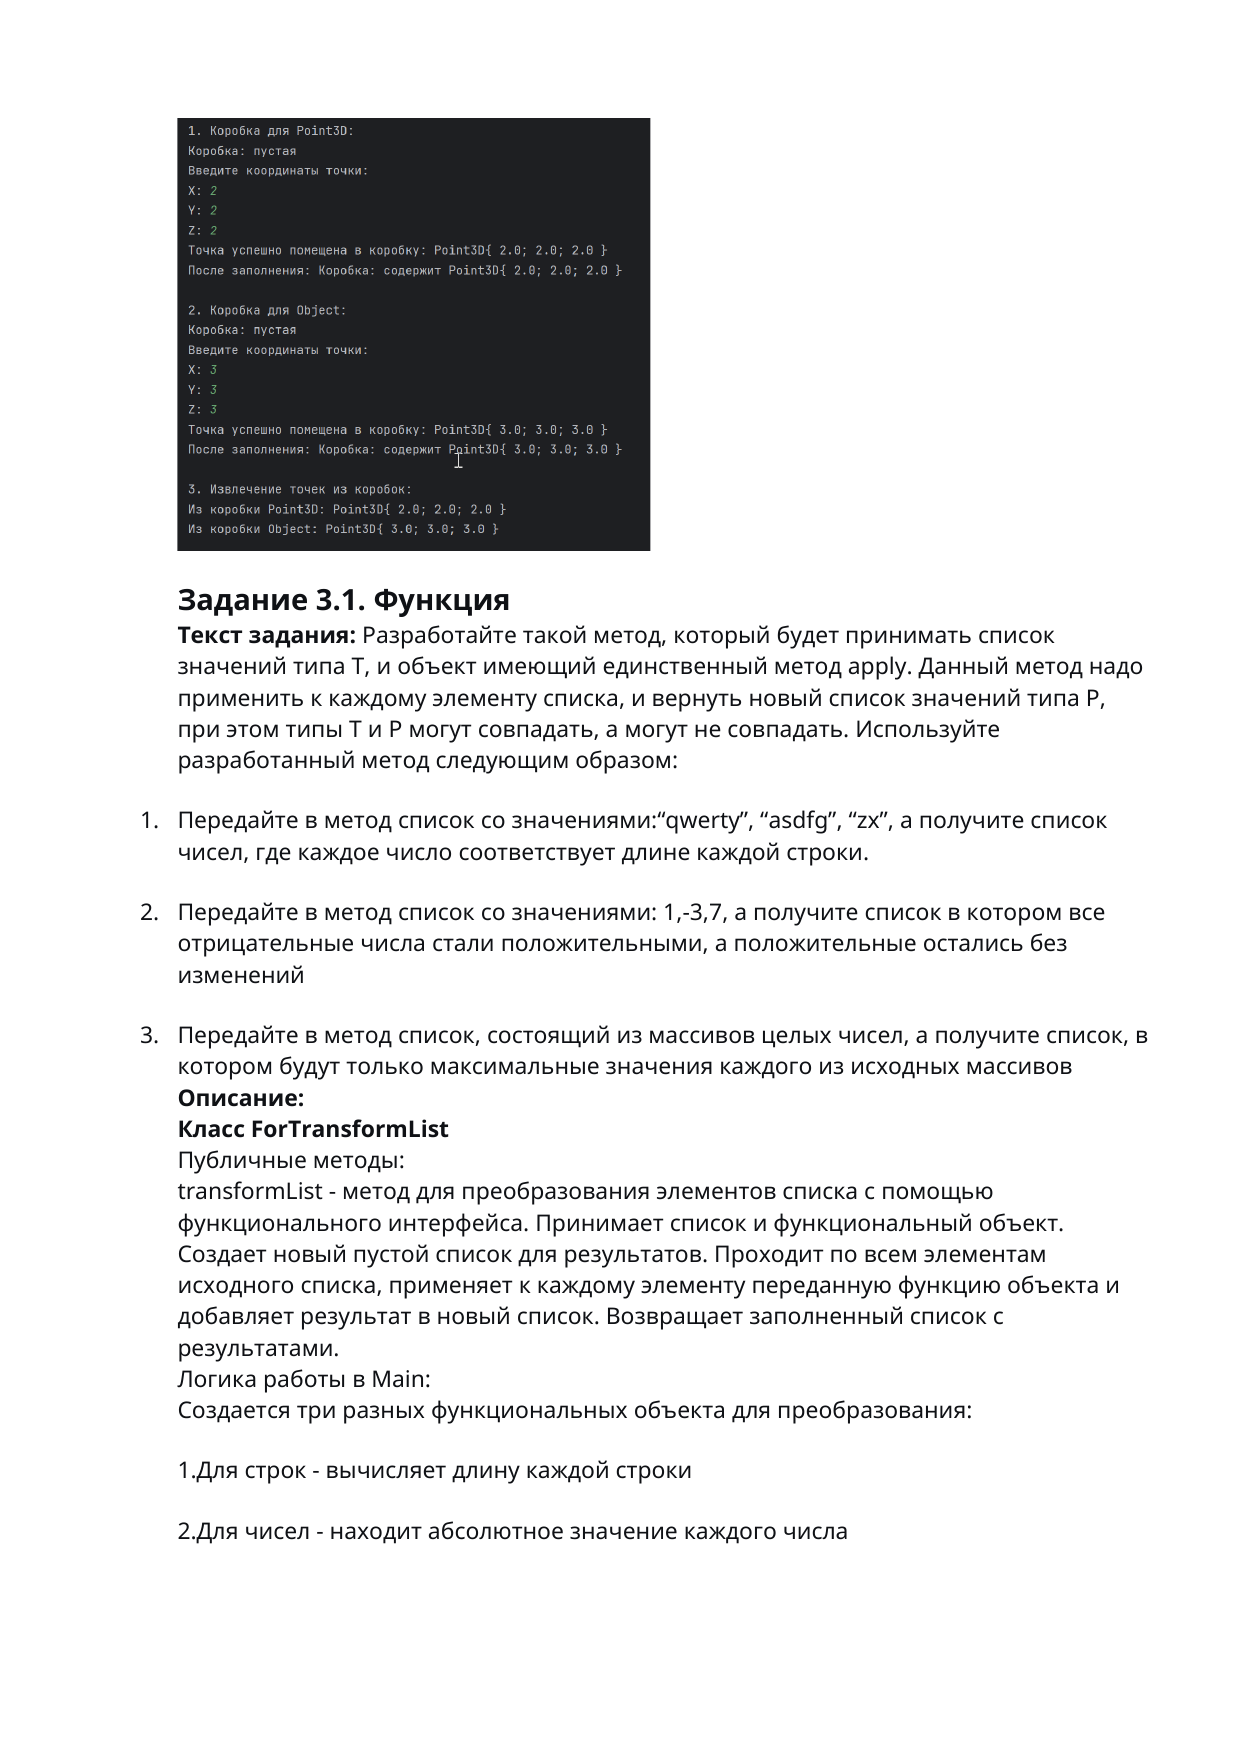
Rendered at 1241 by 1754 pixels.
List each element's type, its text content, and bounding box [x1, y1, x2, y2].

picture [177, 118, 651, 551]
text Задание 3.1. Функция Текст задания: Разработайте такой метод, который будет принимать список значений типа T, и объект имеющий единственный метод apply. Данный метод надо применить к каждому элементу списка, и вернуть новый список значений типа P, при этом типы T и P могут совпадать, а могут не совпадать. Используйте разработанный метод следующим образом: [177, 579, 1152, 775]
text 2.Для чисел - находит абсолютное значение каждого числа [177, 1515, 1152, 1546]
list Передайте в метод список со значениями: 1,-3,7, а получите список в котором все отрицательные числа стали положительными, а положительные остались без изменений [140, 896, 1152, 990]
text 1.Для строк - вычисляет длину каждой строки [177, 1454, 1152, 1486]
list Передайте в метод список со значениями:“qwerty”, “asdfg”, “zx”, а получите список чисел, где каждое число соответствует длине каждой строки. [140, 804, 1152, 867]
list Передайте в метод список, состоящий из массивов целых чисел, а получите список, в котором будут только максимальные значения каждого из исходных массивов Описание: Класс ForTransformList Публичные методы: transformList - метод для преобразования элементов списка с помощью функционального интерфейса. Принимает список и функциональный объект. Создает новый пустой список для результатов. Проходит по всем элементам исходного списка, применяет к каждому элементу переданную функцию объекта и добавляет результат в новый список. Возвращает заполненный список с результатами. Логика работы в Main: Создается три разных функциональных объекта для преобразования: [140, 1019, 1152, 1425]
